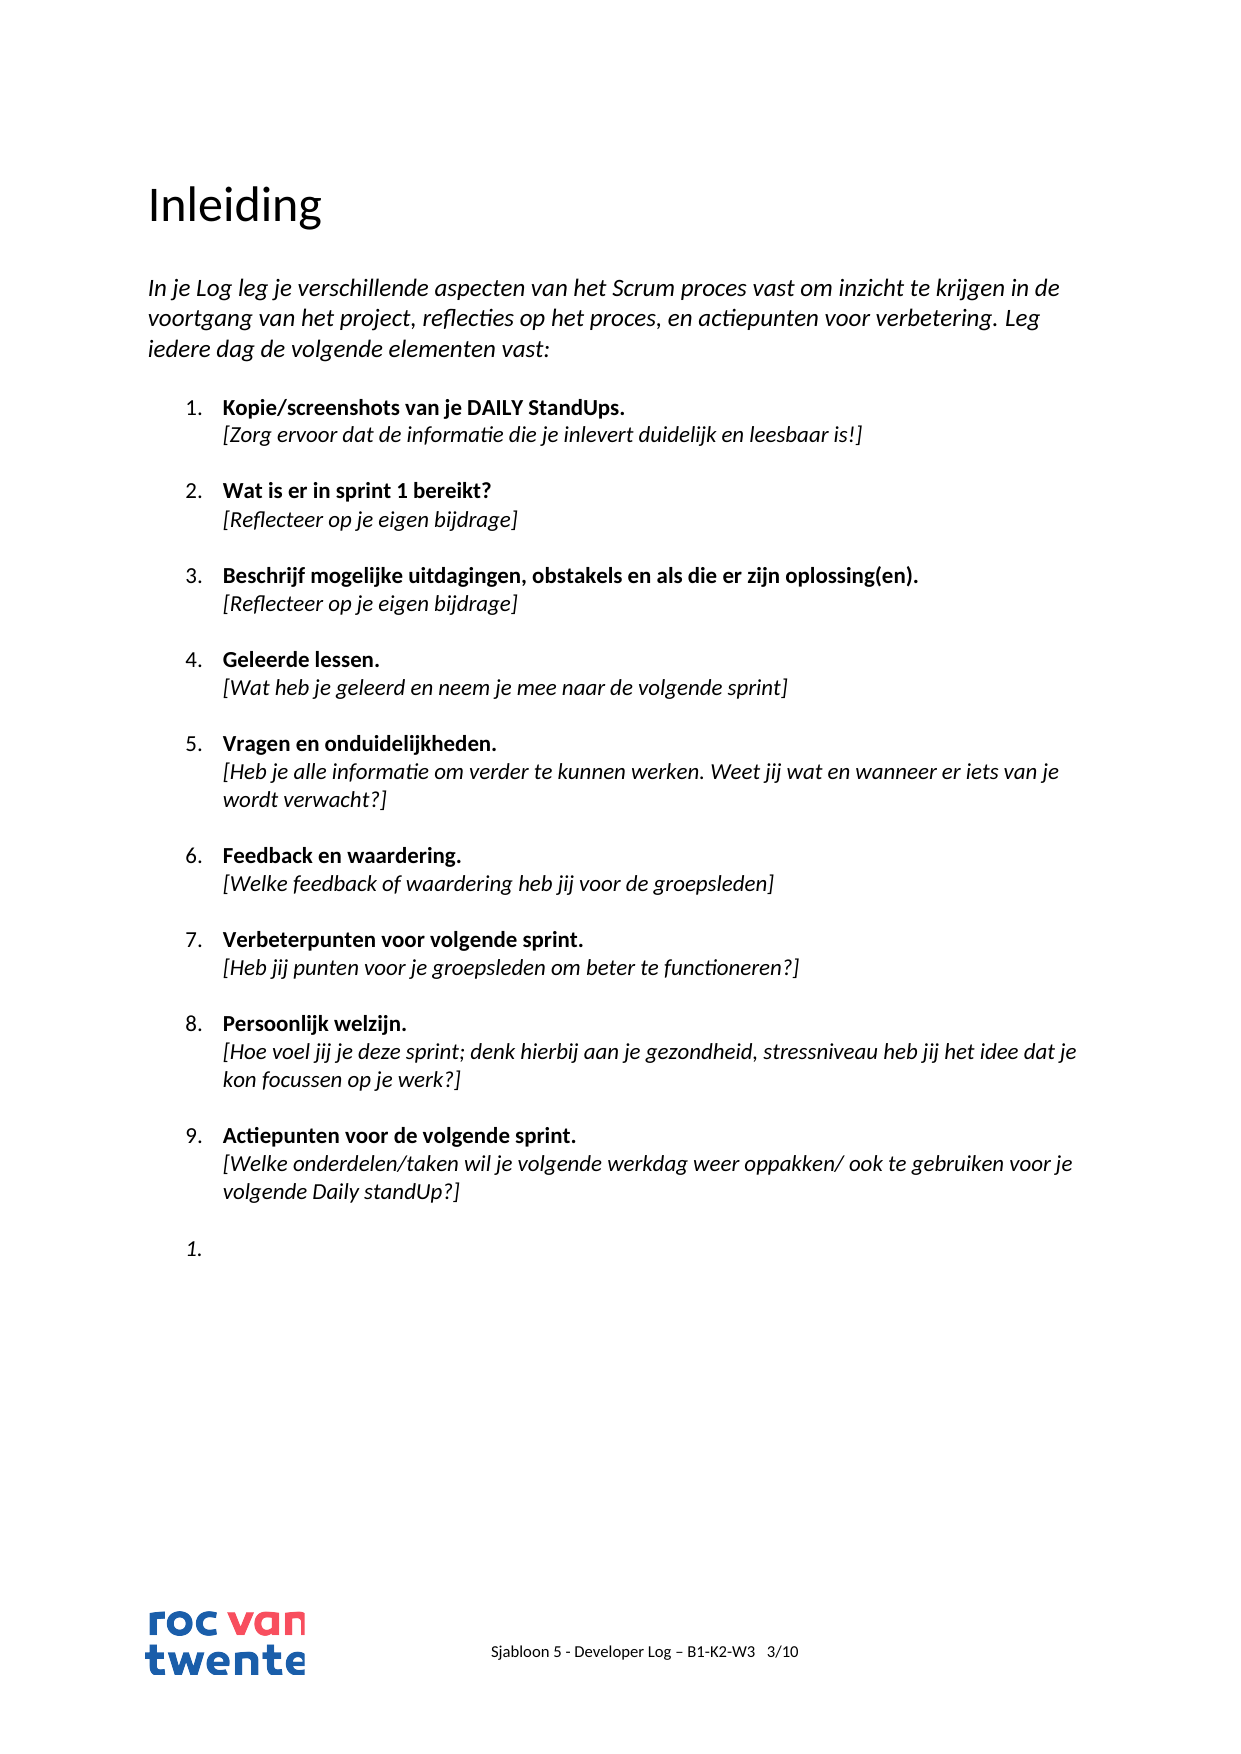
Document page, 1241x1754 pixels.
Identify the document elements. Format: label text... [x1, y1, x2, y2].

picture [145, 1611, 305, 1674]
list Persoonlijk welzijn. [Hoe voel jij je deze sprint; denk hierbij aan je gezondheid, stressniveau heb jij het idee dat je kon focussen op je werk?] [185, 1009, 1093, 1121]
list Feedback en waardering. [Welke feedback of waardering heb jij voor de groepsleden] [185, 841, 1093, 925]
list Geleerde lessen. [Wat heb je geleerd en neem je mee naar de volgende sprint] [185, 645, 1093, 729]
subtitle Inleiding [148, 173, 1093, 234]
list Wat is er in sprint 1 bereikt? [Reflecteer op je eigen bijdrage] [185, 477, 1093, 561]
list Beschrijf mogelijke uitdagingen, obstakels en als die er zijn oplossing(en). [Reflecteer op je eigen bijdrage] [185, 561, 1093, 645]
text In je Log leg je verschillende aspecten van het Scrum proces vast om inzicht te krijgen in de voortgang van het project, reflecties op het proces, en actiepunten voor verbetering. Leg iedere dag de volgende elementen vast: [148, 272, 1093, 363]
list Verbeterpunten voor volgende sprint. [Heb jij punten voor je groepsleden om beter te functioneren?] [185, 925, 1093, 1009]
list Actiepunten voor de volgende sprint. [Welke onderdelen/taken wil je volgende werkdag weer oppakken/ ook te gebruiken voor je volgende Daily standUp?] [185, 1121, 1093, 1205]
list Kopie/screenshots van je DAILY StandUps. [Zorg ervoor dat de informatie die je inlevert duidelijk en leesbaar is!] [185, 393, 1093, 477]
list Vragen en onduidelijkheden. [Heb je alle informatie om verder te kunnen werken. Weet jij wat en wanneer er iets van je wordt verwacht?] [185, 729, 1093, 841]
